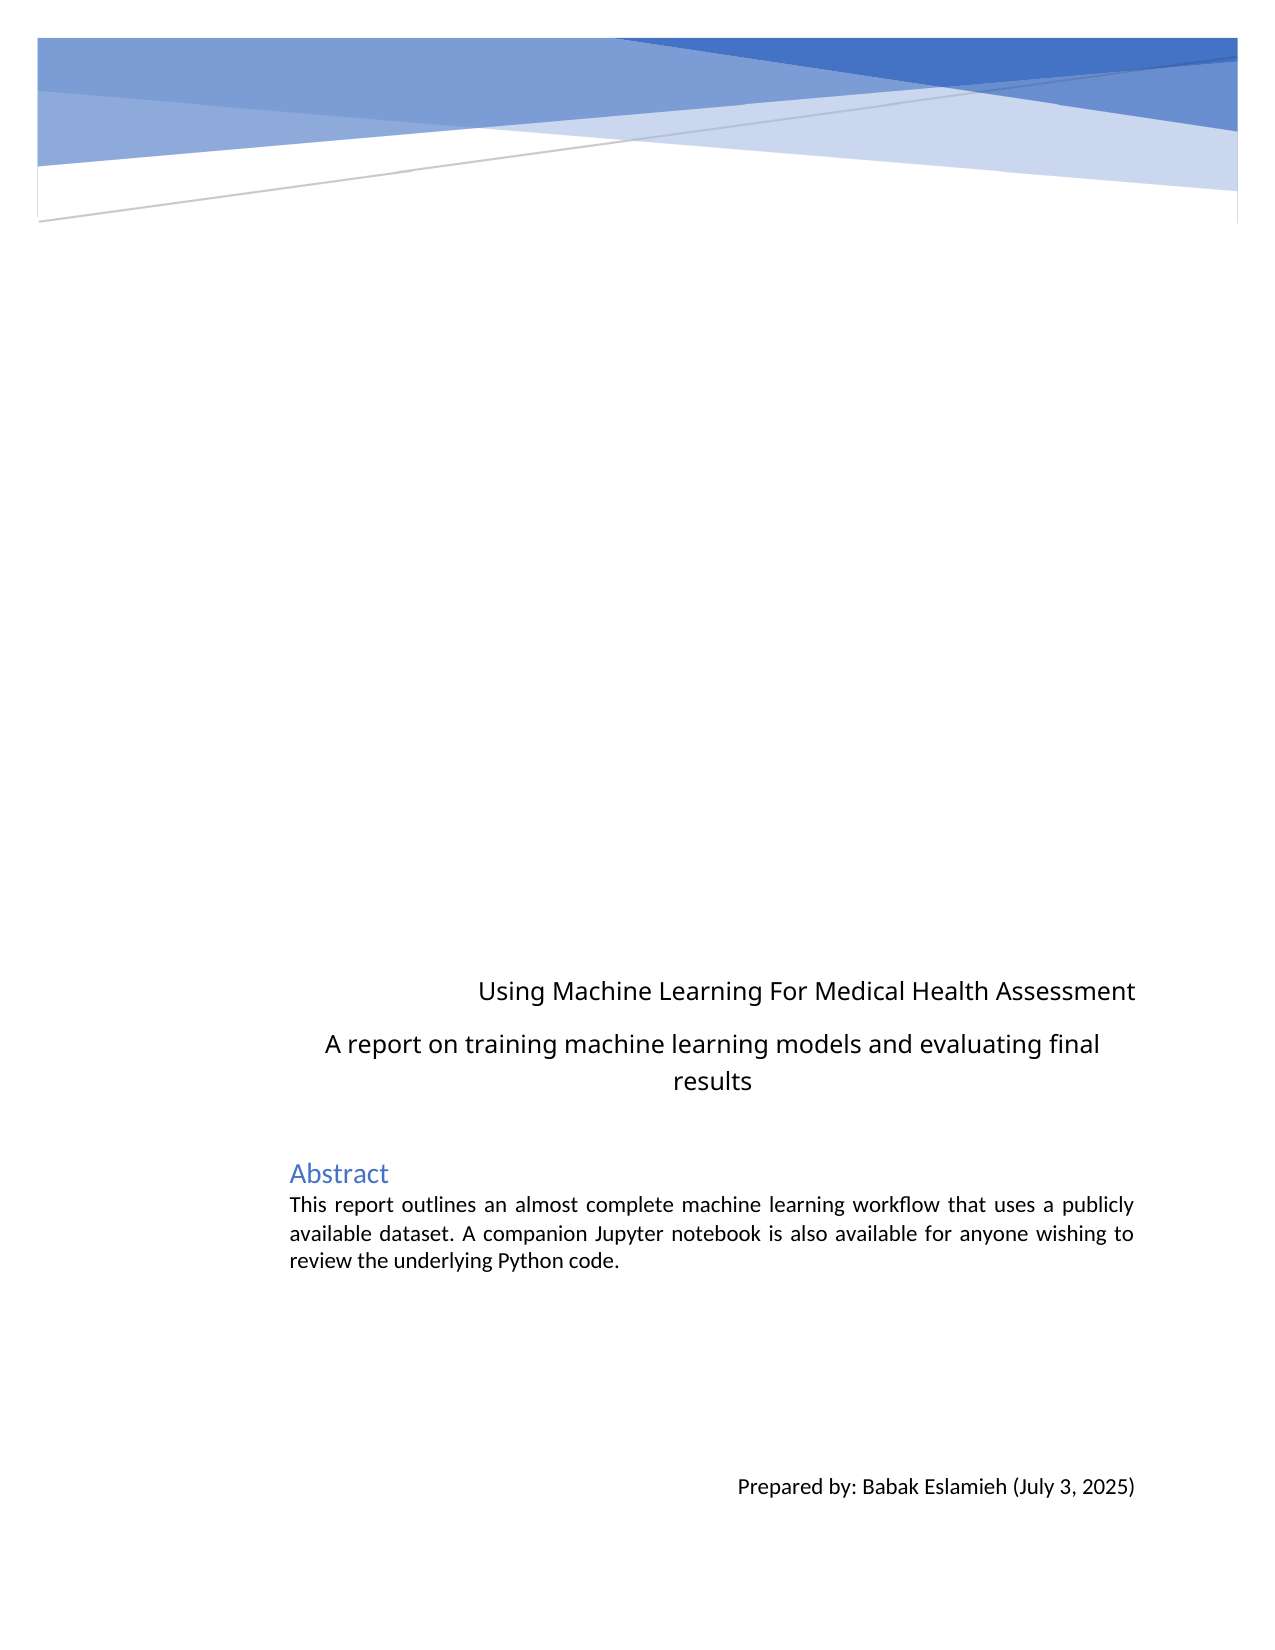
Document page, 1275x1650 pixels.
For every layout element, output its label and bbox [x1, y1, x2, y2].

picture [37, 37, 1238, 238]
